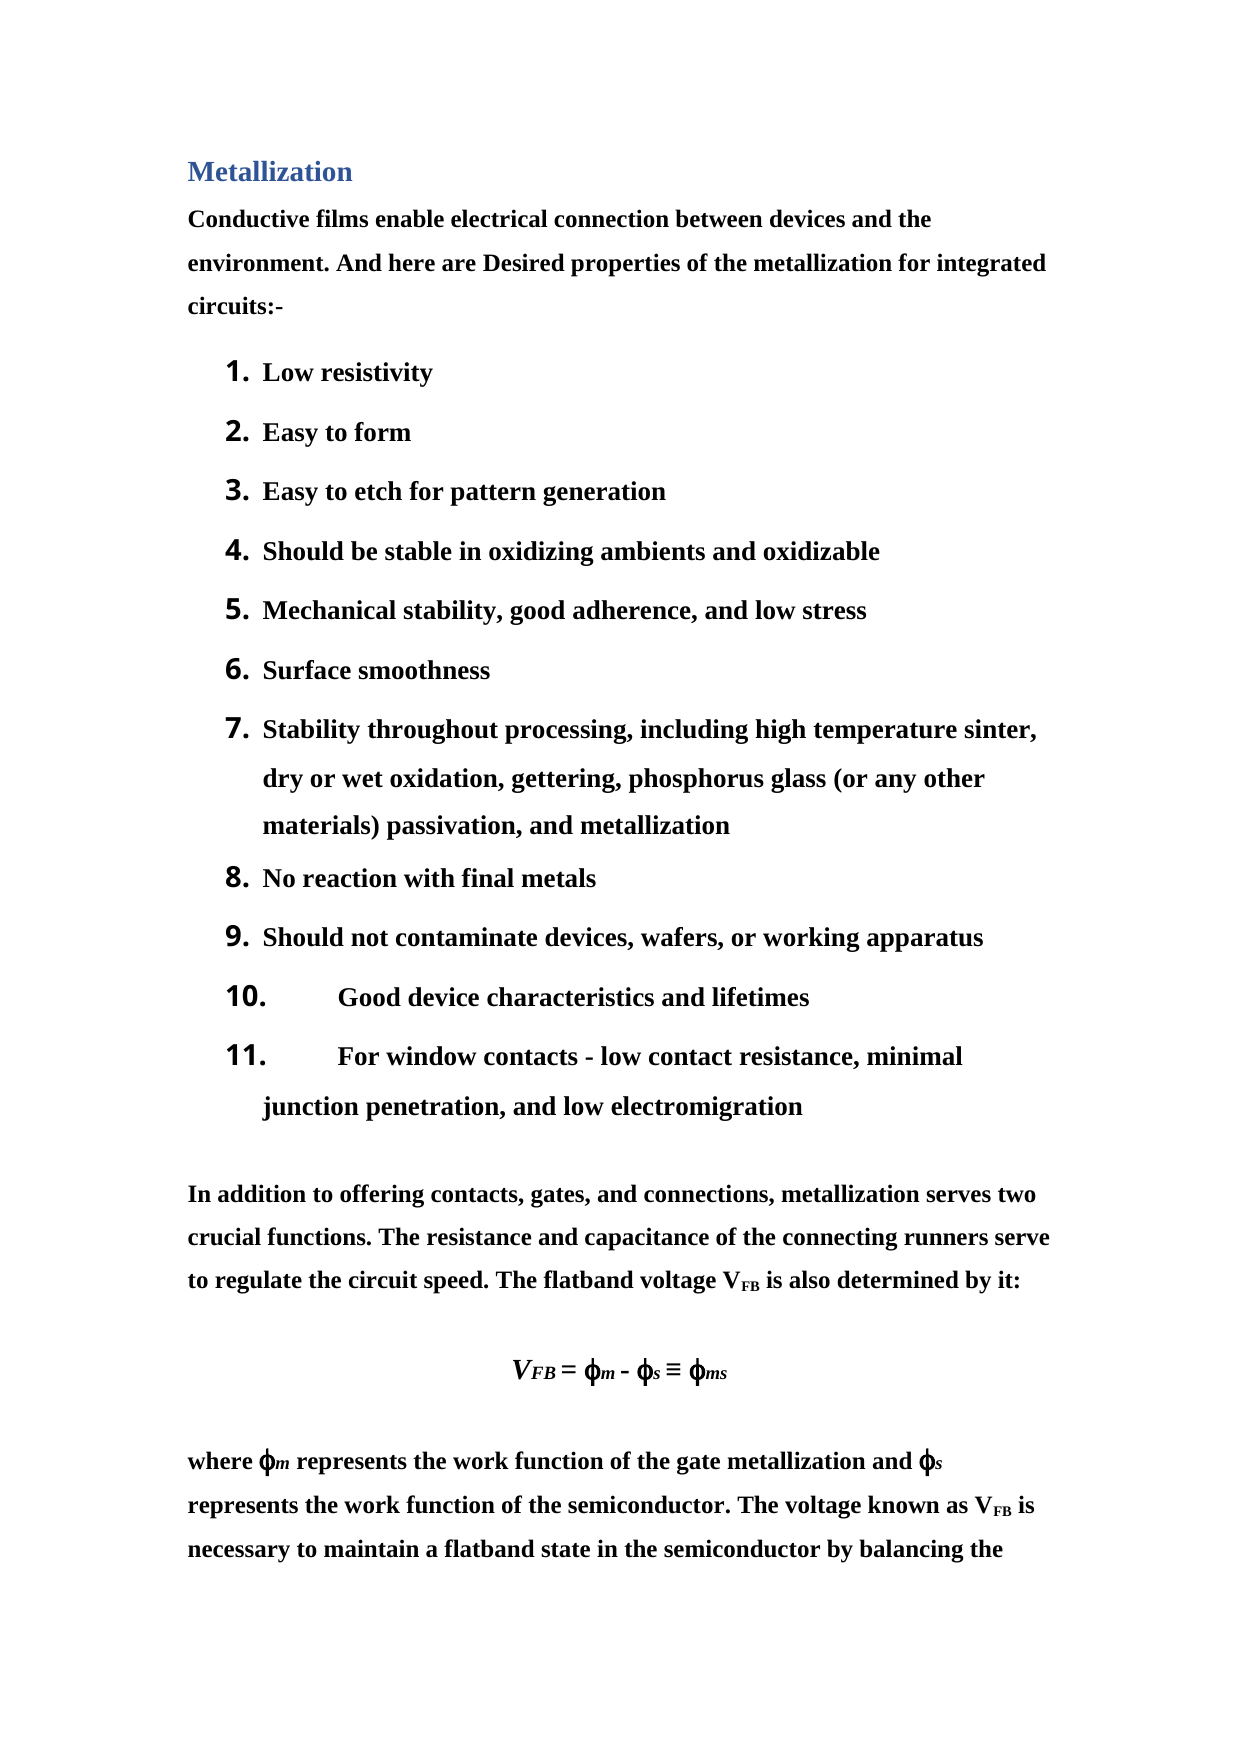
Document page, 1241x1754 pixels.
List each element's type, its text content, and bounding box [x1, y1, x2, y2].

list Stability throughout processing, including high temperature sinter, dry or wet oxidation, gettering, phosphorus glass (or any other materials) passivation, and metallization [225, 707, 1053, 840]
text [187, 1446, 1053, 1562]
text VFB = m - s ≡ ms [187, 1352, 1053, 1386]
text Conductive films enable electrical connection between devices and the environment. And here are Desired properties of the metallization for integrated circuits:- [187, 204, 1053, 319]
list Surface smoothness [225, 648, 1053, 688]
list For window contacts - low contact resistance, minimal junction penetration, and low electromigration [225, 1034, 1053, 1121]
list Low resistivity [225, 351, 1053, 390]
subtitle Metallization [187, 154, 1053, 188]
list Mechanical stability, good adherence, and low stress [225, 588, 1053, 628]
text In addition to offering contacts, gates, and connections, metallization serves two crucial functions. The resistance and capacitance of the connecting runners serve to regulate the circuit speed. The flatband voltage VFB is also determined by it: [187, 1179, 1053, 1294]
list Easy to form [225, 410, 1053, 450]
list Good device characteristics and lifetimes [225, 975, 1053, 1014]
list Should be stable in oxidizing ambients and oxidizable [225, 529, 1053, 569]
list Easy to etch for pattern generation [225, 469, 1053, 509]
list Should not contaminate devices, wafers, or working apparatus [225, 915, 1053, 955]
list No reaction with final metals [225, 856, 1053, 896]
